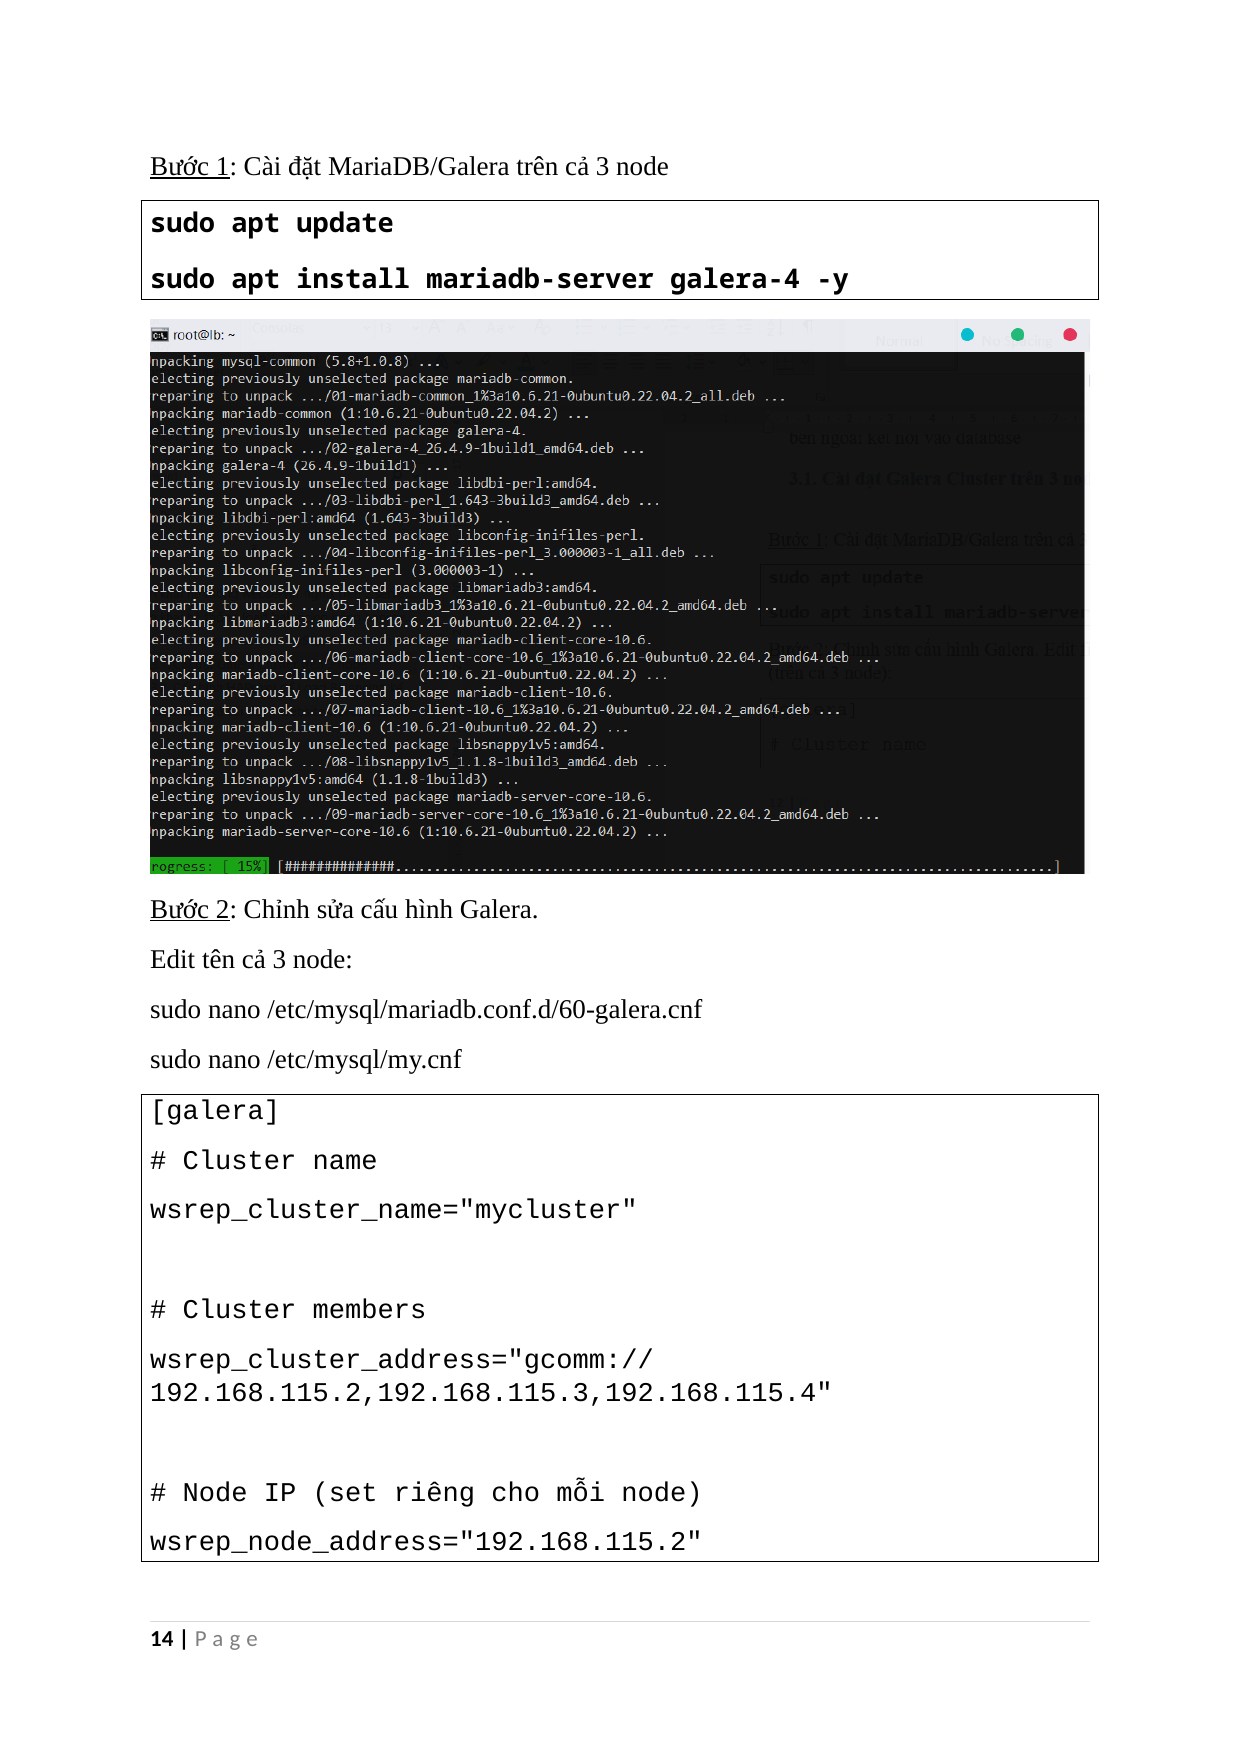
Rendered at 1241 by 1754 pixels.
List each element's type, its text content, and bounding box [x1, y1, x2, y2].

text sudo apt update [142, 201, 1098, 240]
text # Node IP (set riêng cho mỗi node) [142, 1475, 1098, 1509]
picture [150, 319, 1091, 874]
text sudo nano /etc/mysql/my.cnf [150, 1043, 1090, 1074]
text Edit tên cả 3 node: [150, 943, 1090, 974]
text # Cluster members [142, 1293, 1098, 1327]
text wsrep_node_address="192.168.115.2" [142, 1525, 1098, 1561]
text wsrep_cluster_address="gcomm://192.168.115.2,192.168.115.3,192.168.115.4" [142, 1343, 1098, 1409]
text Bước 2: Chỉnh sửa cấu hình Galera. [150, 893, 1090, 924]
text Bước 1: Cài đặt MariaDB/Galera trên cả 3 node [150, 150, 1090, 181]
text [galera] [142, 1095, 1098, 1127]
text wsrep_cluster_name="mycluster" [142, 1193, 1098, 1227]
text # Cluster name [142, 1143, 1098, 1177]
text sudo nano /etc/mysql/mariadb.conf.d/60-galera.cnf [150, 993, 1090, 1024]
text sudo apt install mariadb-server galera-4 -y [142, 257, 1098, 299]
